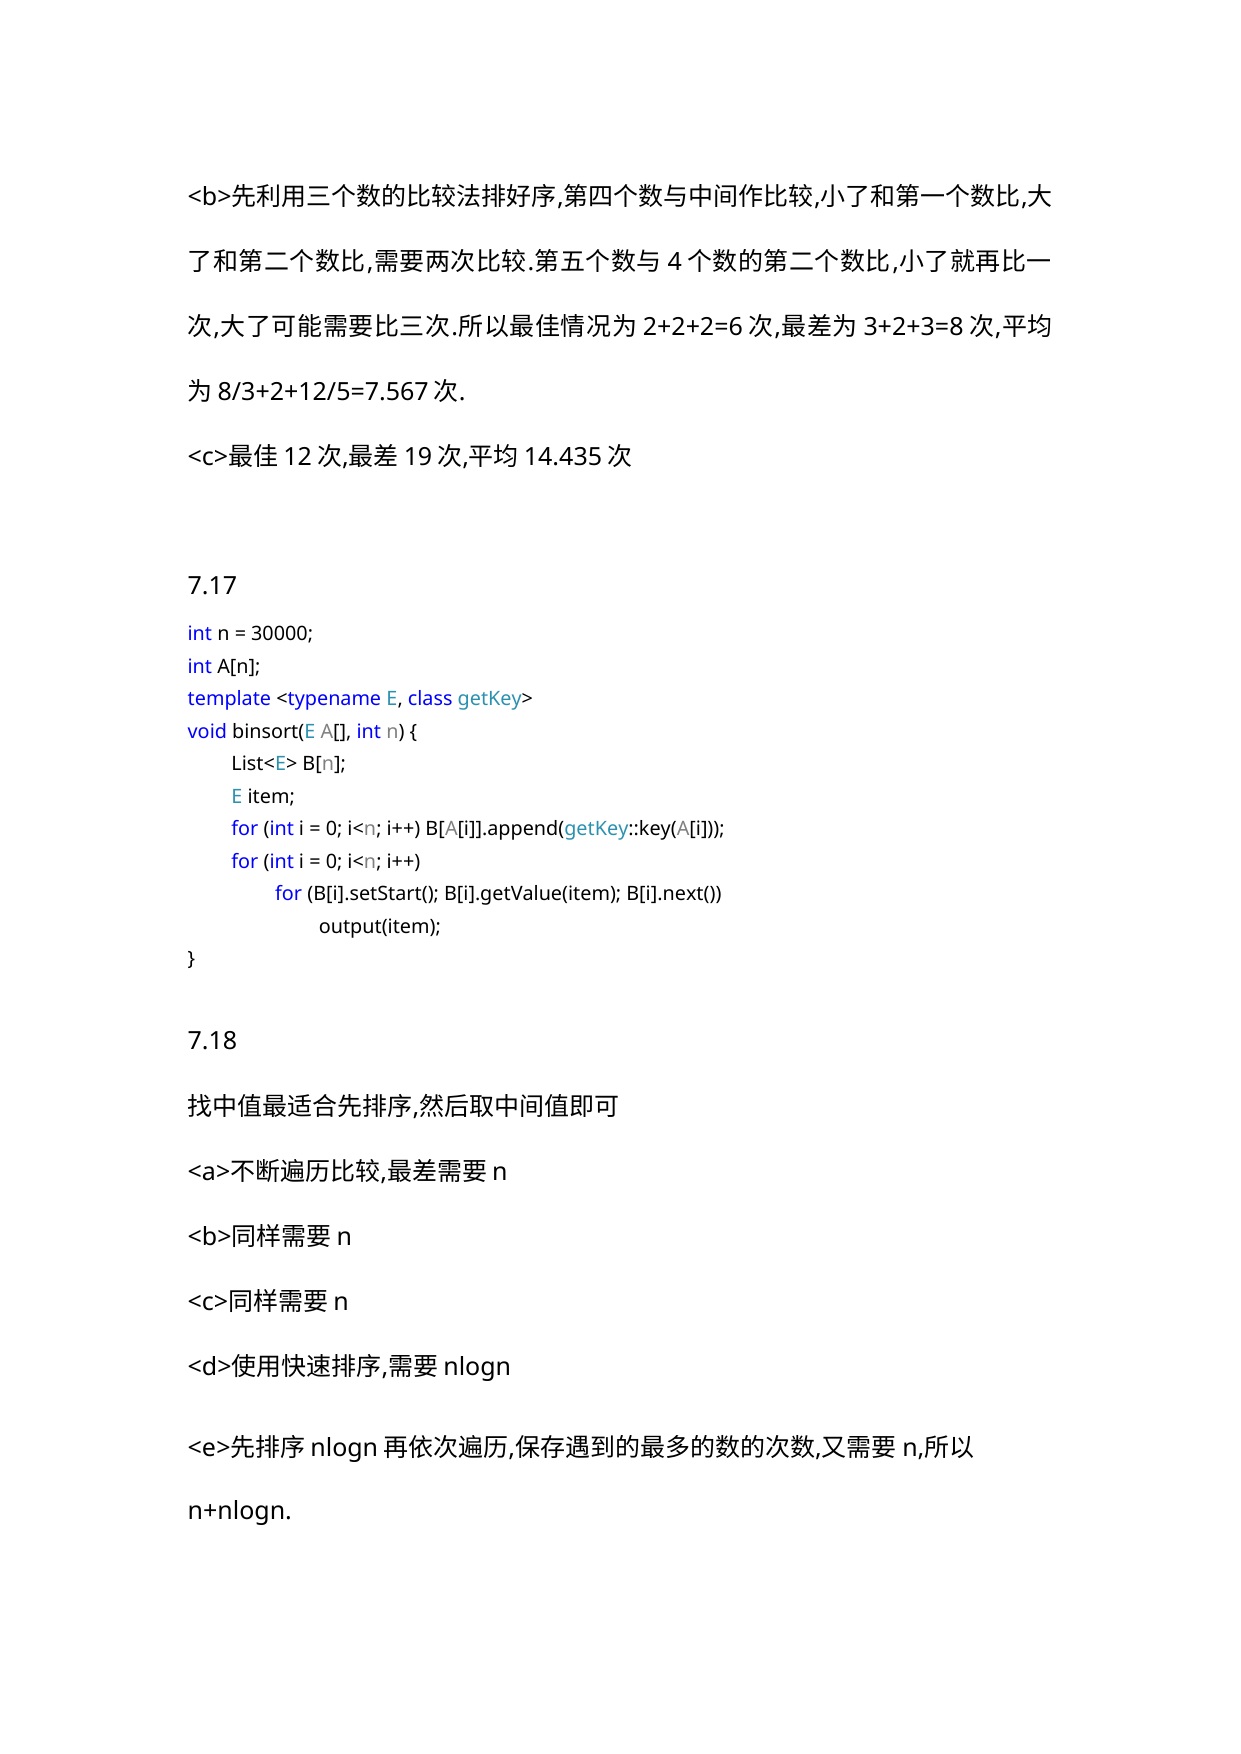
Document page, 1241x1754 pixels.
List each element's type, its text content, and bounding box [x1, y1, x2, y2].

text E item; [187, 779, 1053, 812]
text 7.17 [187, 552, 1053, 617]
text int n = 30000; [187, 617, 1053, 649]
text <a>不断遍历比较,最差需要n [187, 1137, 1053, 1202]
text <c>最佳12次,最差19次,平均14.435次 [187, 422, 1053, 487]
text <b>先利用三个数的比较法排好序,第四个数与中间作比较,小了和第一个数比,大了和第二个数比,需要两次比较.第五个数与4个数的第二个数比,小了就再比一次,大了可能需要比三次.所以最佳情况为2+2+2=6次,最差为3+2+3=8次,平均为8/3+2+12/5=7.567次. [187, 162, 1053, 422]
text for (int i = 0; i<n; i++) [187, 844, 1053, 877]
text <b>同样需要n [187, 1202, 1053, 1267]
text <c>同样需要n [187, 1267, 1053, 1332]
text for (B[i].setStart(); B[i].getValue(item); B[i].next()) [187, 877, 1053, 909]
text 7.18 [187, 1007, 1053, 1072]
text } [187, 942, 1053, 974]
text List<E> B[n]; [187, 747, 1053, 779]
text output(item); [187, 909, 1053, 942]
text int A[n]; [187, 649, 1053, 682]
text void binsort(E A[], int n) { [187, 714, 1053, 747]
text <d>使用快速排序,需要nlogn [187, 1332, 1053, 1397]
text 找中值最适合先排序,然后取中间值即可 [187, 1072, 1053, 1137]
text <e>先排序nlogn再依次遍历,保存遇到的最多的数的次数,又需要 n,所以n+nlogn. [187, 1413, 1053, 1543]
text for (int i = 0; i<n; i++) B[A[i]].append(getKey::key(A[i])); [187, 812, 1053, 844]
text template <typename E, class getKey> [187, 682, 1053, 714]
